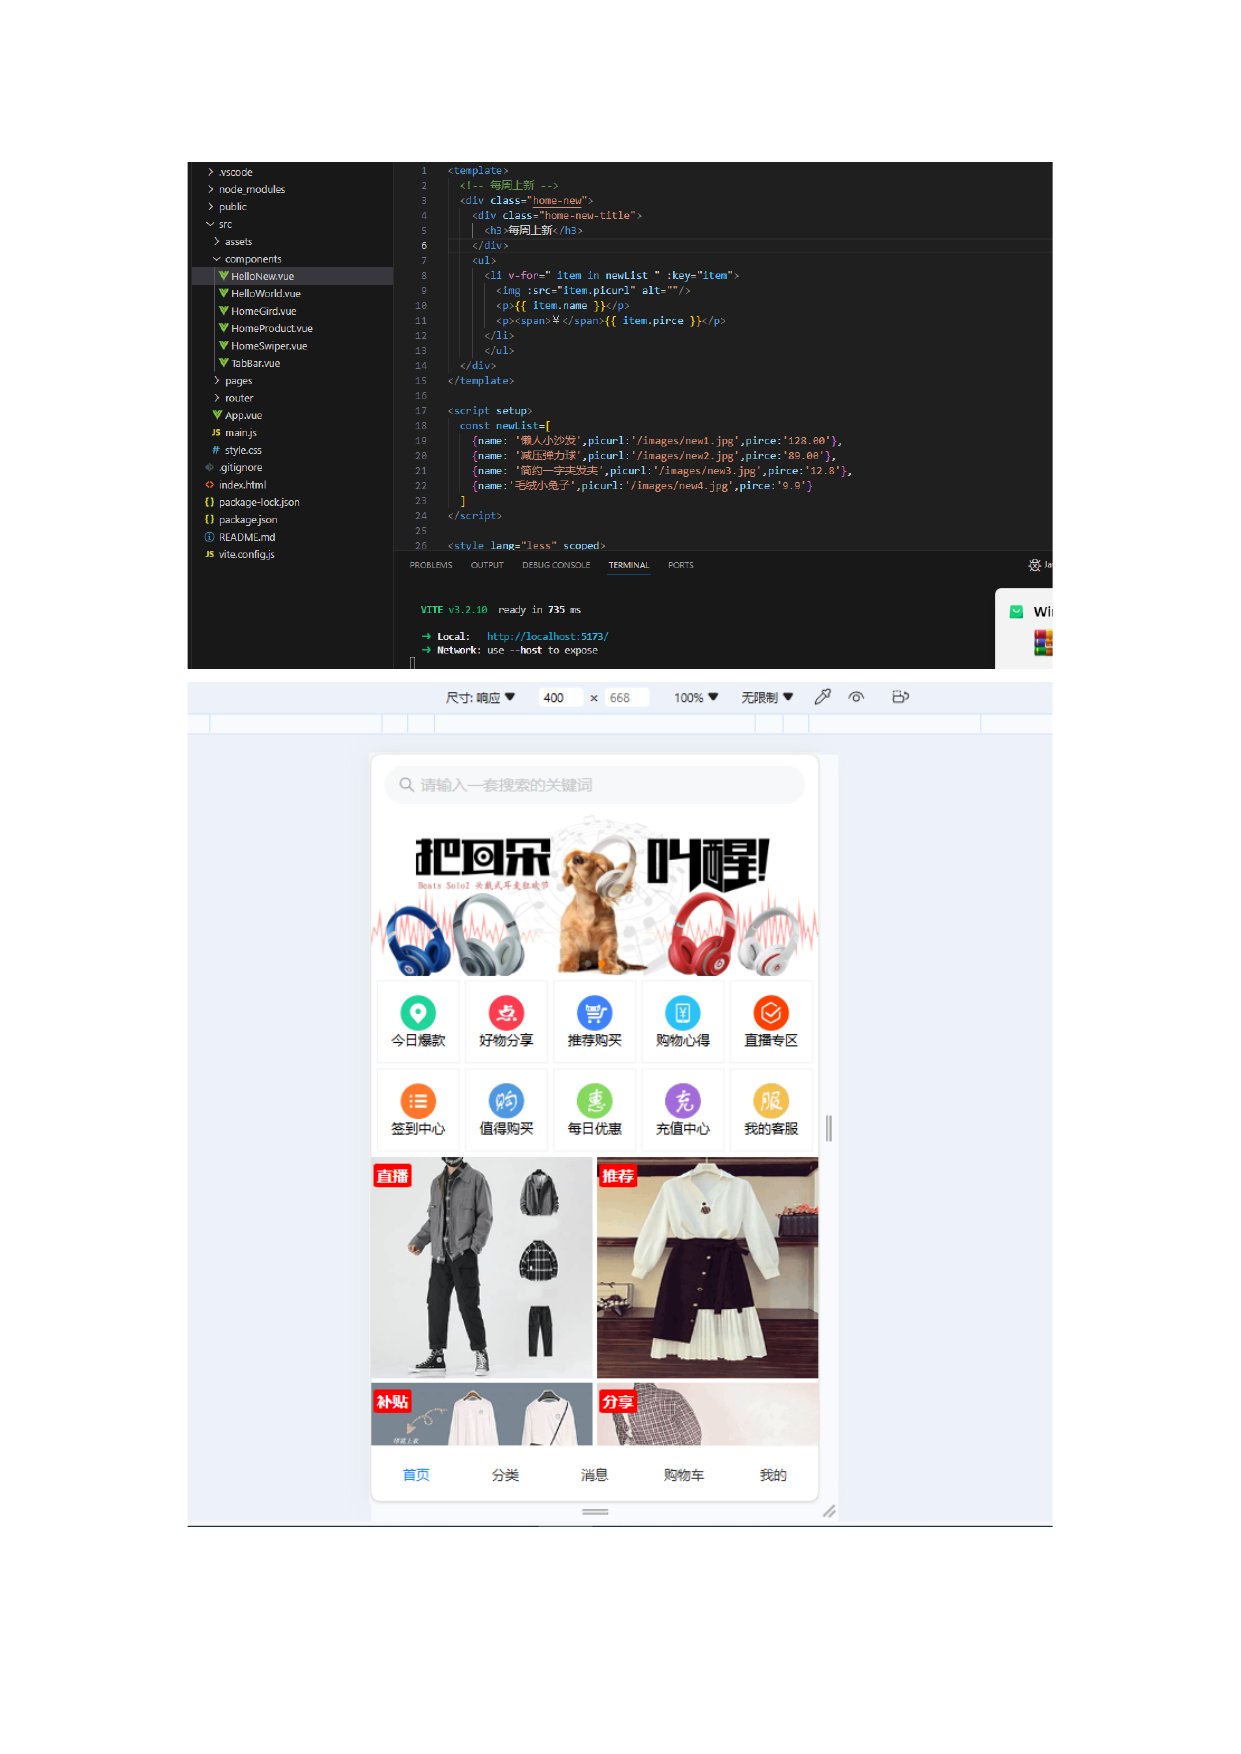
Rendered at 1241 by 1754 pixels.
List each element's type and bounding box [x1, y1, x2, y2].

picture [187, 162, 1053, 669]
picture [187, 682, 1053, 1527]
